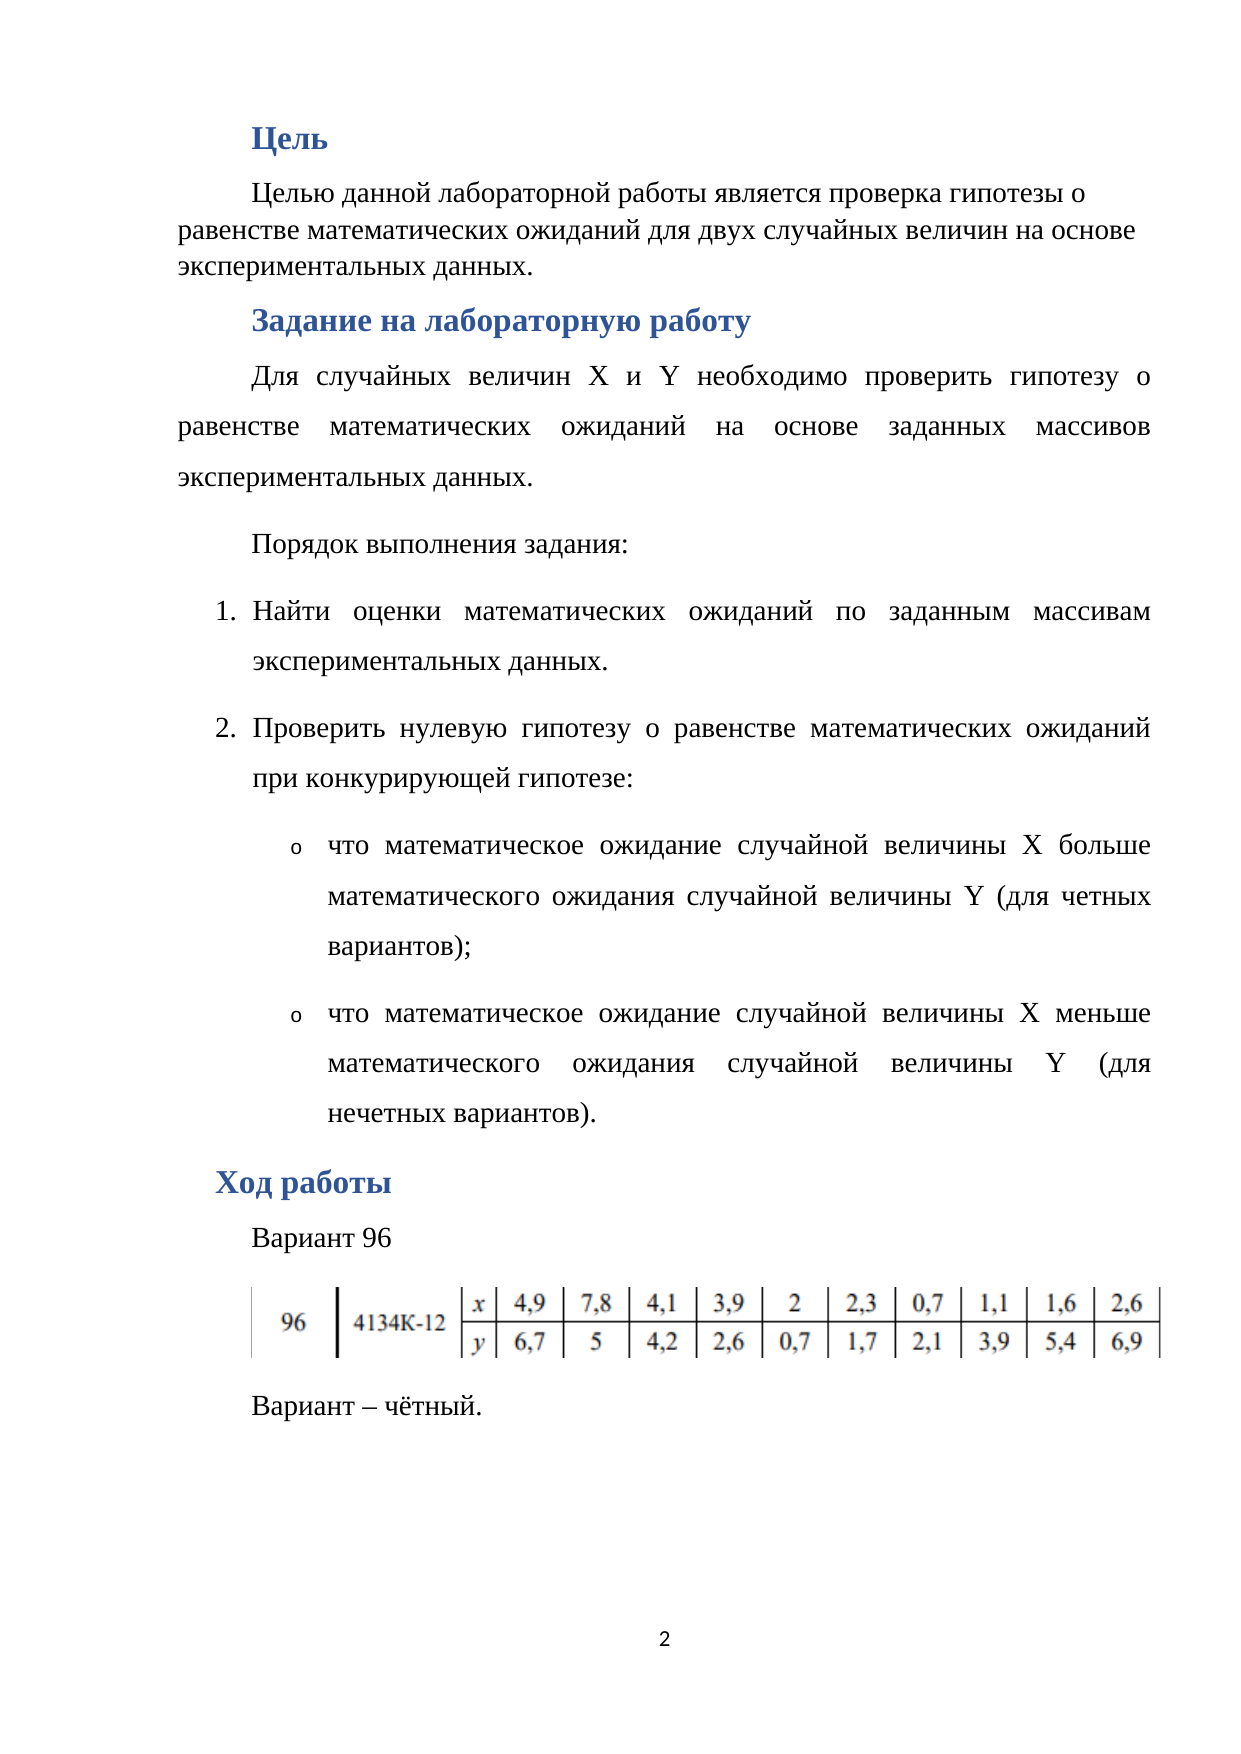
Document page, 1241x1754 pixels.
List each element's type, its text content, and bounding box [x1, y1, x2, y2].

text Для случайных величин X и Y необходимо проверить гипотезу о равенстве математических ожиданий на основе заданных массивов экспериментальных данных. [177, 358, 1152, 492]
list Ход работы [215, 1163, 1152, 1201]
text Порядок выполнения задания: [177, 526, 1152, 559]
list Задание на лабораторную работу [215, 301, 1152, 339]
list Цель [177, 118, 1152, 156]
text Целью данной лабораторной работы является проверка гипотезы о равенстве математических ожиданий для двух случайных величин на основе экспериментальных данных. [177, 176, 1152, 281]
list что математическое ожидание случайной величины X больше математического ожидания случайной величины Y (для четных вариантов); [290, 827, 1152, 962]
list что математическое ожидание случайной величины X меньше математического ожидания случайной величины Y (для нечетных вариантов). [290, 995, 1152, 1129]
list Проверить нулевую гипотезу о равенстве математических ожиданий при конкурирующей гипотезе: [215, 710, 1152, 794]
picture [251, 1287, 1161, 1358]
text Вариант – чётный. [177, 1388, 1152, 1422]
list Найти оценки математических ожиданий по заданным массивам экспериментальных данных. [215, 593, 1152, 677]
text Вариант 96 [177, 1220, 1152, 1254]
